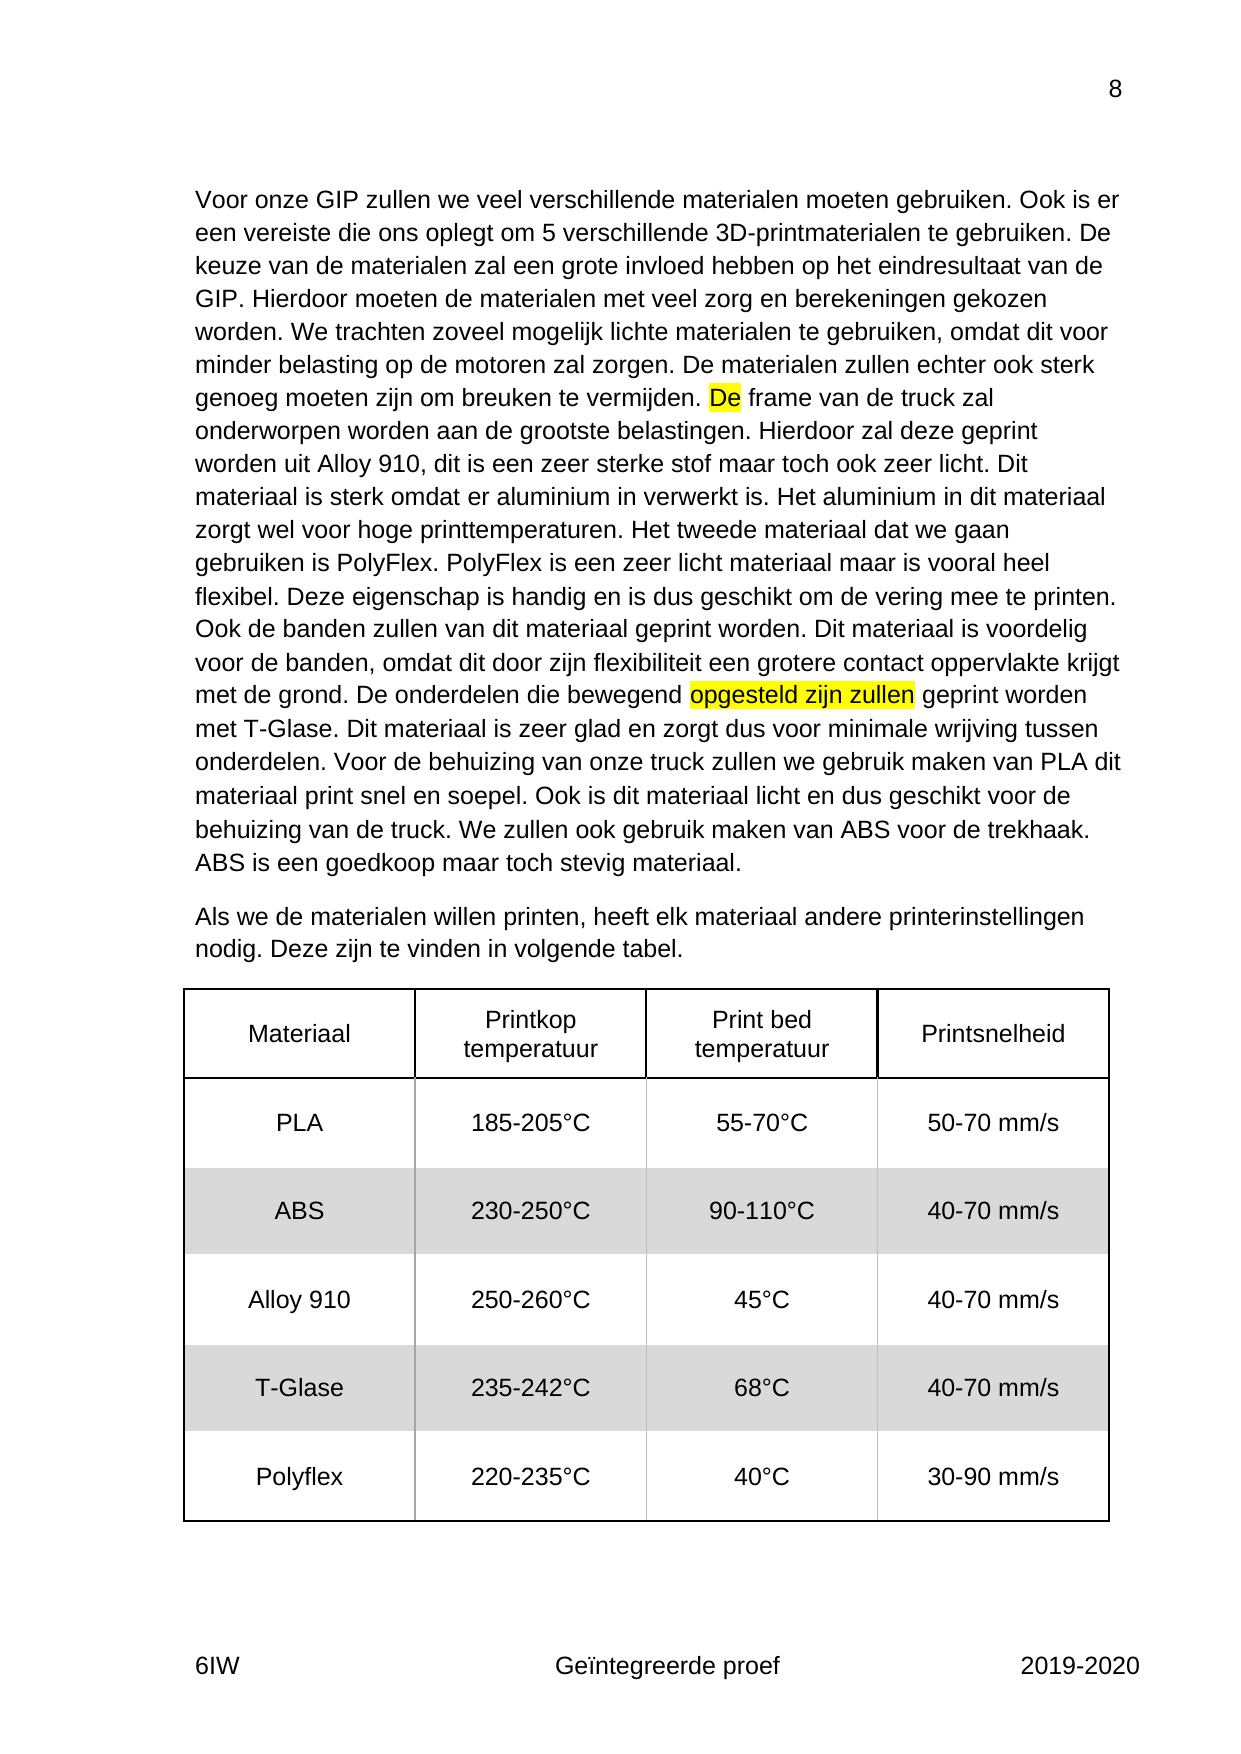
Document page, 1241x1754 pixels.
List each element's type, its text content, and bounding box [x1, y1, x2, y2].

table_cell ABS [185, 1168, 414, 1254]
table_cell 230-250°C [416, 1168, 646, 1254]
table_cell 40-70 mm/s [878, 1345, 1108, 1431]
table_cell 250-260°C [416, 1256, 646, 1342]
table_cell 68°C [647, 1345, 877, 1431]
table_cell 90-110°C [647, 1168, 877, 1254]
table_cell 220-235°C [416, 1433, 646, 1519]
table_header Print bed temperatuur [647, 990, 876, 1077]
table_cell 185-205°C [416, 1079, 646, 1165]
table_header Printsnelheid [879, 990, 1108, 1077]
table_cell 30-90 mm/s [878, 1433, 1108, 1519]
table_cell 50-70 mm/s [878, 1079, 1108, 1165]
text Als we de materialen willen printen, heeft elk materiaal andere printerinstellingen nodig. Deze zijn te vinden in volgende tabel. [195, 901, 1122, 963]
text Voor onze GIP zullen we veel verschillende materialen moeten gebruiken. Ook is er een vereiste die ons oplegt om 5 verschillende 3D-printmaterialen te gebruiken. De keuze van de materialen zal een grote invloed hebben op het eindresultaat van de GIP. Hierdoor moeten de materialen met veel zorg en berekeningen gekozen worden. We trachten zoveel mogelijk lichte materialen te gebruiken, omdat dit voor minder belasting op de motoren zal zorgen. De materialen zullen echter ook sterk genoeg moeten zijn om breuken te vermijden. De frame van de truck zal onderworpen worden aan de grootste belastingen. Hierdoor zal deze geprint worden uit Alloy 910, dit is een zeer sterke stof maar toch ook zeer licht. Dit materiaal is sterk omdat er aluminium in verwerkt is. Het aluminium in dit materiaal zorgt wel voor hoge printtemperaturen. Het tweede materiaal dat we gaan gebruiken is PolyFlex. PolyFlex is een zeer licht materiaal maar is vooral heel flexibel. Deze eigenschap is handig en is dus geschikt om de vering mee te printen. Ook de banden zullen van dit materiaal geprint worden. Dit materiaal is voordelig voor de banden, omdat dit door zijn flexibiliteit een grotere contact oppervlakte krijgt met de grond. De onderdelen die bewegend opgesteld zijn zullen geprint worden met T-Glase. Dit materiaal is zeer glad en zorgt dus voor minimale wrijving tussen onderdelen. Voor de behuizing van onze truck zullen we gebruik maken van PLA dit materiaal print snel en soepel. Ook is dit materiaal licht en dus geschikt voor de behuizing van de truck. We zullen ook gebruik maken van ABS voor de trekhaak. ABS is een goedkoop maar toch stevig materiaal. [195, 185, 1122, 876]
table_cell 235-242°C [416, 1345, 646, 1431]
table_cell 55-70°C [647, 1079, 877, 1165]
table_cell 45°C [647, 1256, 877, 1342]
table_cell T-Glase [185, 1345, 414, 1431]
table_header Materiaal [185, 990, 414, 1077]
table_cell 40-70 mm/s [878, 1256, 1108, 1342]
table_cell Polyflex [185, 1433, 414, 1519]
table_cell 40°C [647, 1433, 877, 1519]
table_cell PLA [185, 1079, 414, 1165]
table_cell 40-70 mm/s [878, 1168, 1108, 1254]
table_cell Alloy 910 [185, 1256, 414, 1342]
table_header Printkop temperatuur [416, 990, 645, 1077]
